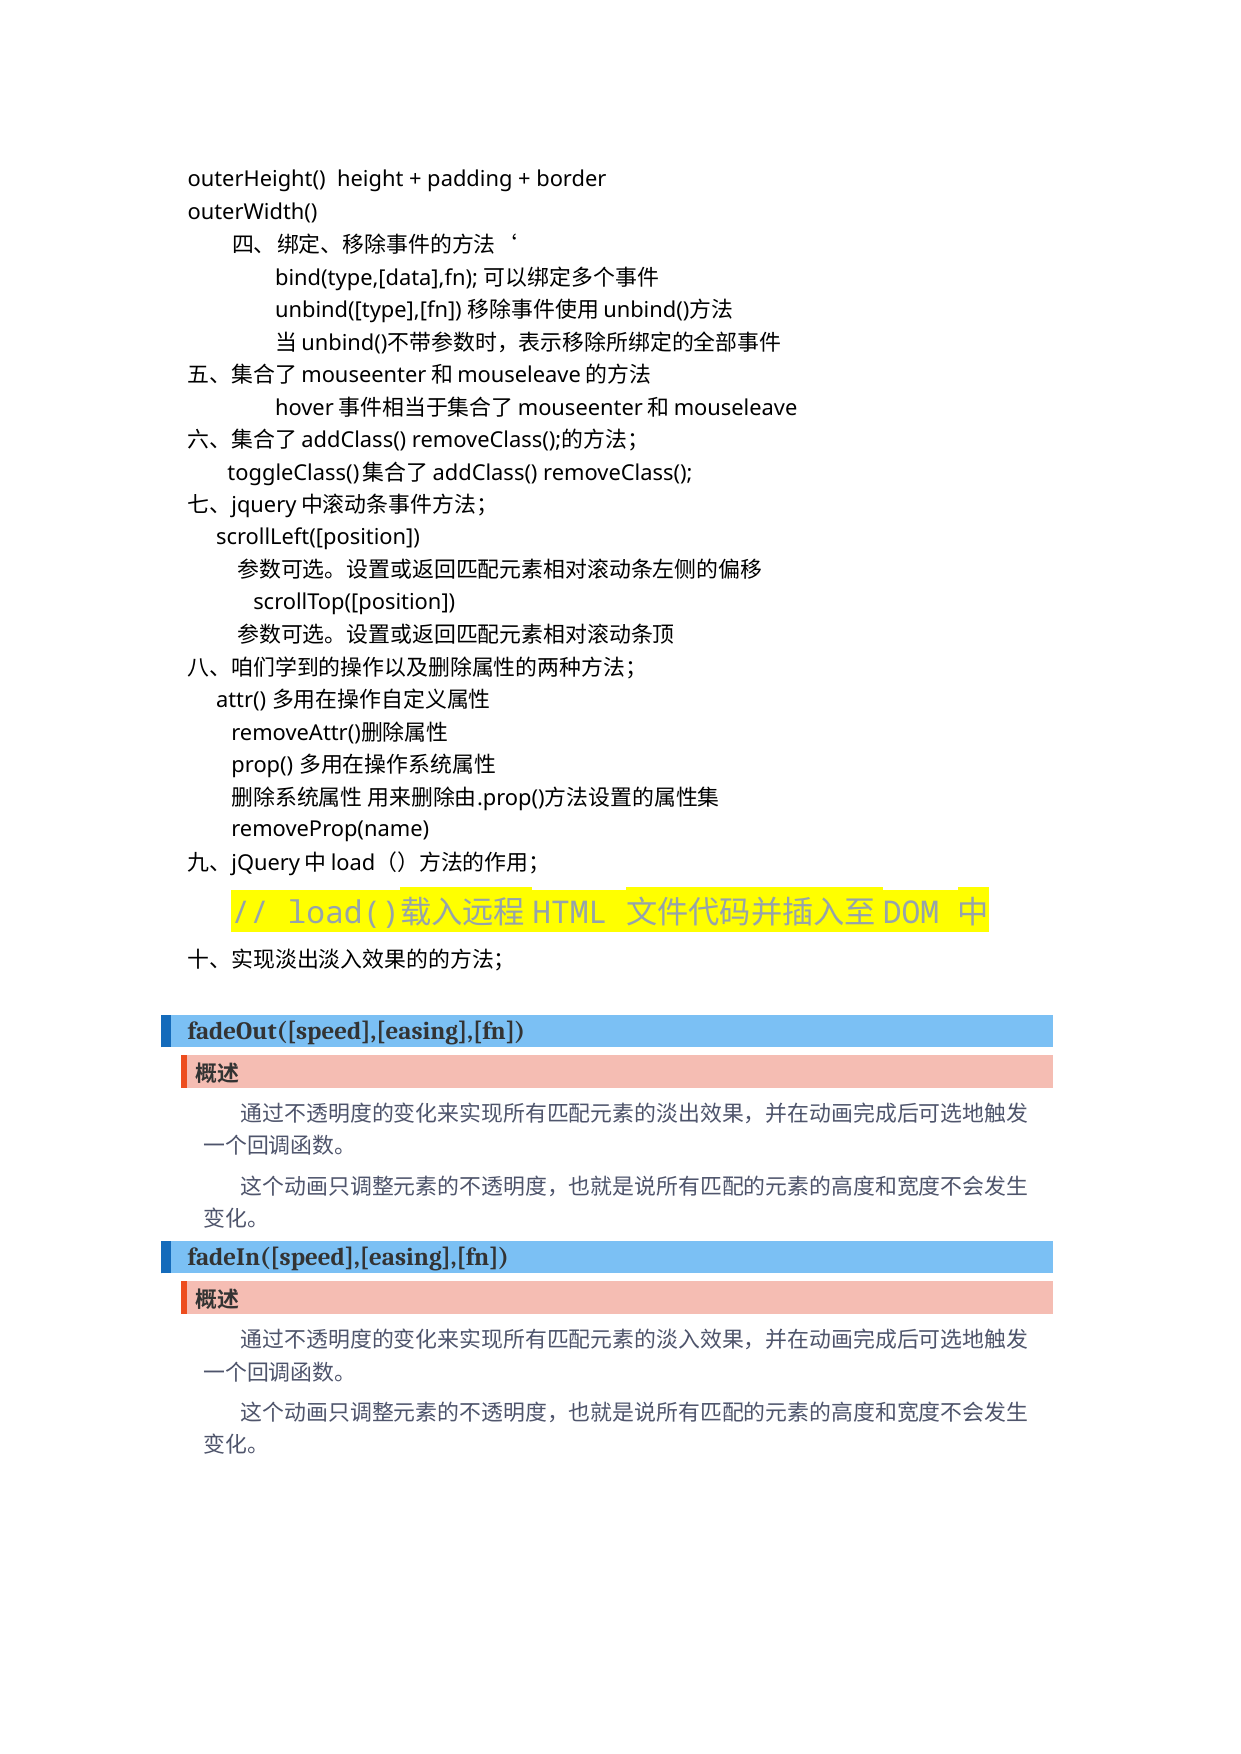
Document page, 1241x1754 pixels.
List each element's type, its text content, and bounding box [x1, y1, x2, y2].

text 这个动画只调整元素的不透明度，也就是说所有匹配的元素的高度和宽度不会发生变化。 [203, 1394, 1037, 1459]
text scrollTop([position]) [187, 584, 1053, 617]
text removeProp(name) [187, 812, 1053, 844]
text outerHeight() height + padding + border [187, 162, 1053, 194]
text 九、jQuery中load（）方法的作用； [187, 844, 1053, 877]
text removeAttr()删除属性 [187, 714, 1053, 747]
text fadeOut([speed],[easing],[fn]) [171, 1015, 1053, 1047]
text 参数可选。设置或返回匹配元素相对滚动条左侧的偏移 [187, 552, 1053, 584]
text prop() 多用在操作系统属性 [187, 747, 1053, 779]
text 这个动画只调整元素的不透明度，也就是说所有匹配的元素的高度和宽度不会发生变化。 [203, 1168, 1037, 1233]
text 七、jquery中滚动条事件方法； [187, 487, 1053, 519]
text 六、集合了addClass() removeClass();的方法； [187, 422, 1053, 454]
text 删除系统属性 用来删除由.prop()方法设置的属性集 [187, 779, 1053, 812]
text 五、集合了mouseenter和mouseleave的方法 [187, 357, 1053, 389]
text 通过不透明度的变化来实现所有匹配元素的淡入效果，并在动画完成后可选地触发一个回调函数。 [203, 1322, 1037, 1387]
text toggleClass() 集合了addClass() removeClass(); [187, 454, 1053, 487]
text scrollLeft([position]) [187, 519, 1053, 552]
text // load()载入远程 HTML 文件代码并插入至 DOM 中 [187, 877, 1053, 942]
text 十、实现淡出淡入效果的的方法； [187, 942, 1053, 974]
text hover事件相当于集合了mouseenter和mouseleave [231, 389, 1053, 422]
text unbind([type],[fn]) 移除事件使用unbind()方法 [232, 292, 1053, 324]
list 绑定、移除事件的方法‘ [232, 227, 1053, 259]
subtitle fadeIn([speed],[easing],[fn]) [171, 1241, 1053, 1273]
text attr() 多用在操作自定义属性 [187, 682, 1053, 714]
subtitle 概述 [187, 1281, 1053, 1314]
text bind(type,[data],fn); 可以绑定多个事件 [232, 259, 1053, 292]
text 通过不透明度的变化来实现所有匹配元素的淡出效果，并在动画完成后可选地触发一个回调函数。 [203, 1095, 1037, 1160]
text 当unbind()不带参数时，表示移除所绑定的全部事件 [232, 324, 1053, 357]
text 八、咱们学到的操作以及删除属性的两种方法； [187, 649, 1053, 682]
text outerWidth() [187, 194, 1053, 227]
text 概述 [187, 1055, 1053, 1088]
text 参数可选。设置或返回匹配元素相对滚动条顶 [187, 617, 1053, 649]
